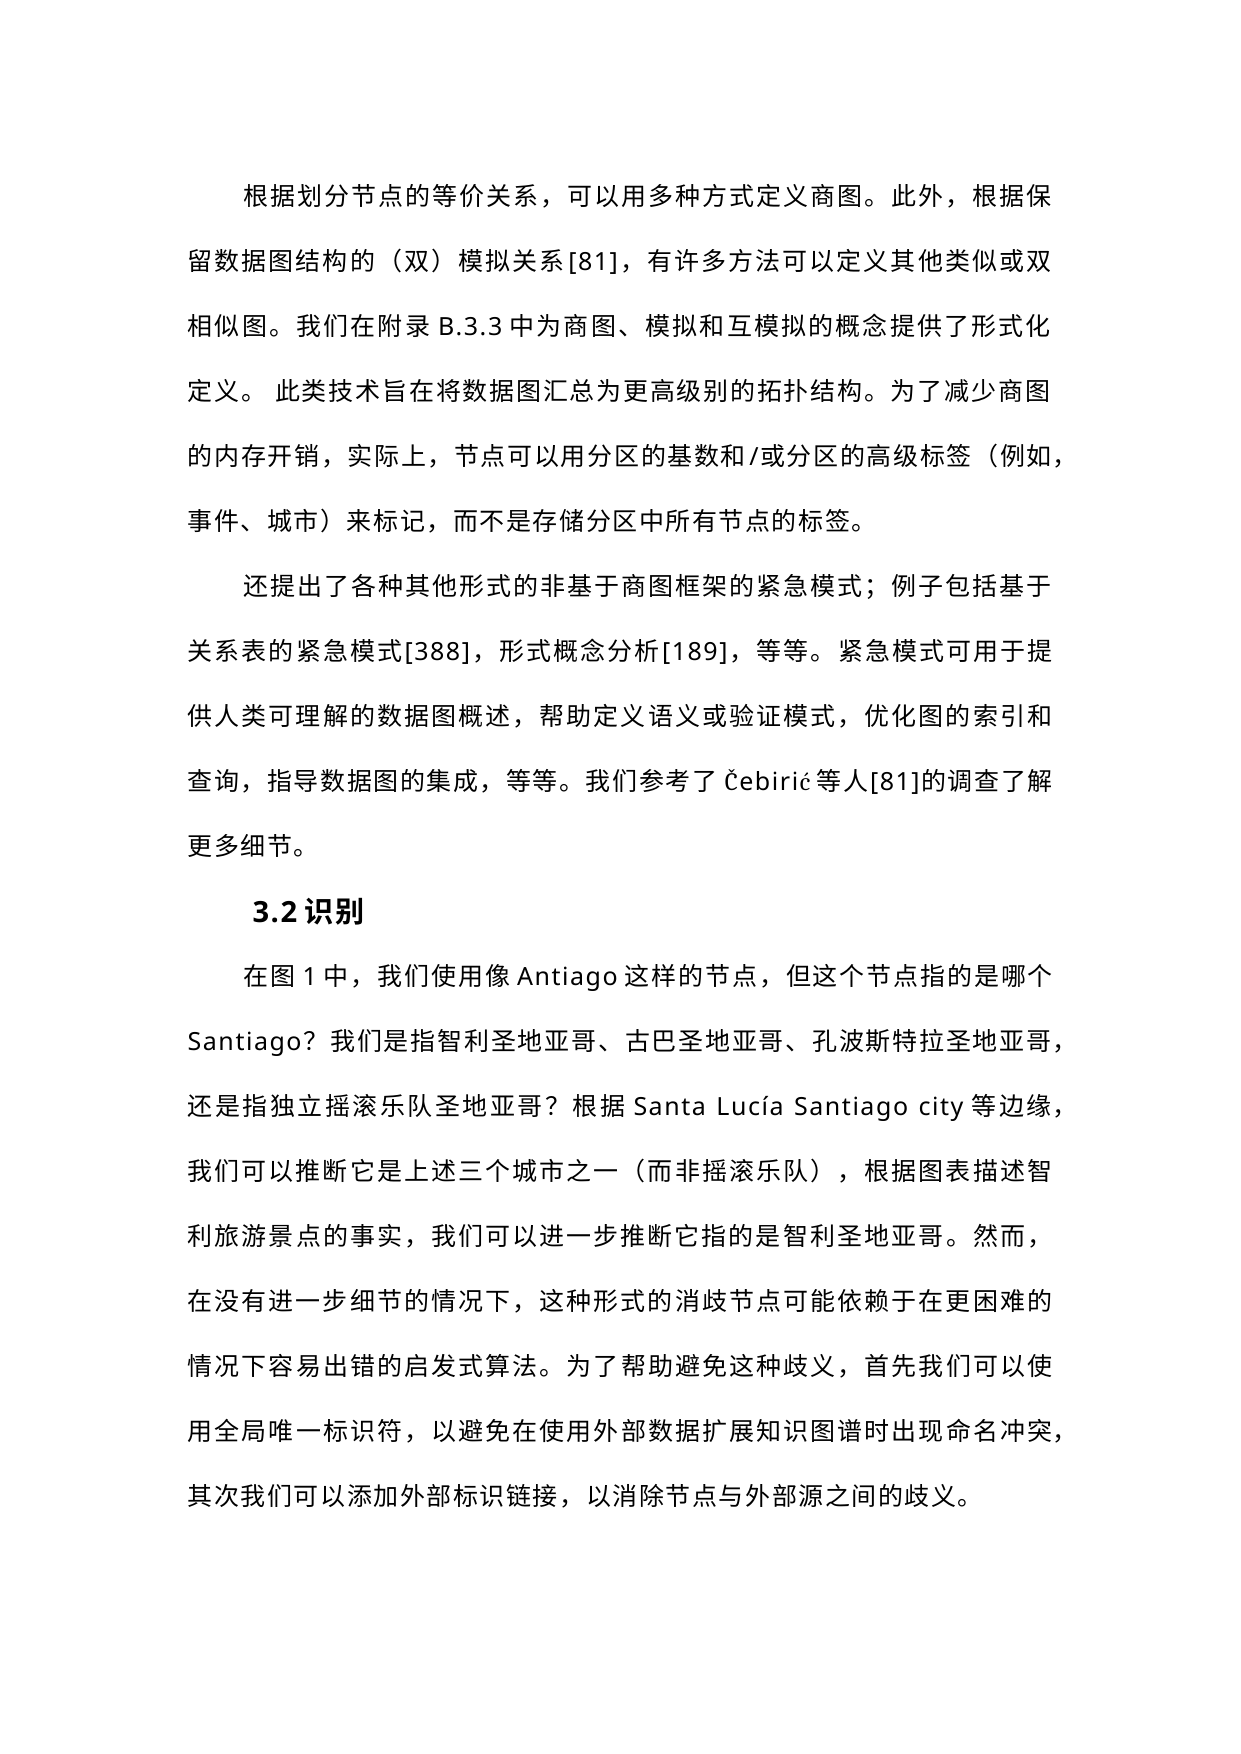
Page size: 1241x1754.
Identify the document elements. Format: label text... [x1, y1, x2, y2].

text 根据划分节点的等价关系，可以用多种方式定义商图。此外，根据保留数据图结构的（双）模拟关系[81]，有许多方法可以定义其他类似或双相似图。我们在附录B.3.3中为商图、模拟和互模拟的概念提供了形式化定义。 此类技术旨在将数据图汇总为更高级别的拓扑结构。为了减少商图的内存开销，实际上，节点可以用分区的基数和/或分区的高级标签（例如，事件、城市）来标记，而不是存储分区中所有节点的标签。 [187, 162, 1053, 552]
text 在图1中，我们使用像Antiago这样的节点，但这个节点指的是哪个Santiago？我们是指智利圣地亚哥、古巴圣地亚哥、孔波斯特拉圣地亚哥，还是指独立摇滚乐队圣地亚哥？根据Santa Lucía Santiago city等边缘，我们可以推断它是上述三个城市之一（而非摇滚乐队），根据图表描述智利旅游景点的事实，我们可以进一步推断它指的是智利圣地亚哥。然而，在没有进一步细节的情况下，这种形式的消歧节点可能依赖于在更困难的情况下容易出错的启发式算法。为了帮助避免这种歧义，首先我们可以使用全局唯一标识符，以避免在使用外部数据扩展知识图谱时出现命名冲突，其次我们可以添加外部标识链接，以消除节点与外部源之间的歧义。 [187, 942, 1053, 1527]
text 还提出了各种其他形式的非基于商图框架的紧急模式；例子包括基于关系表的紧急模式[388]，形式概念分析[189]，等等。紧急模式可用于提供人类可理解的数据图概述，帮助定义语义或验证模式，优化图的索引和查询，指导数据图的集成，等等。我们参考了Čebirić等人[81]的调查了解更多细节。 [187, 552, 1053, 877]
text 3.2识别 [187, 877, 1053, 942]
